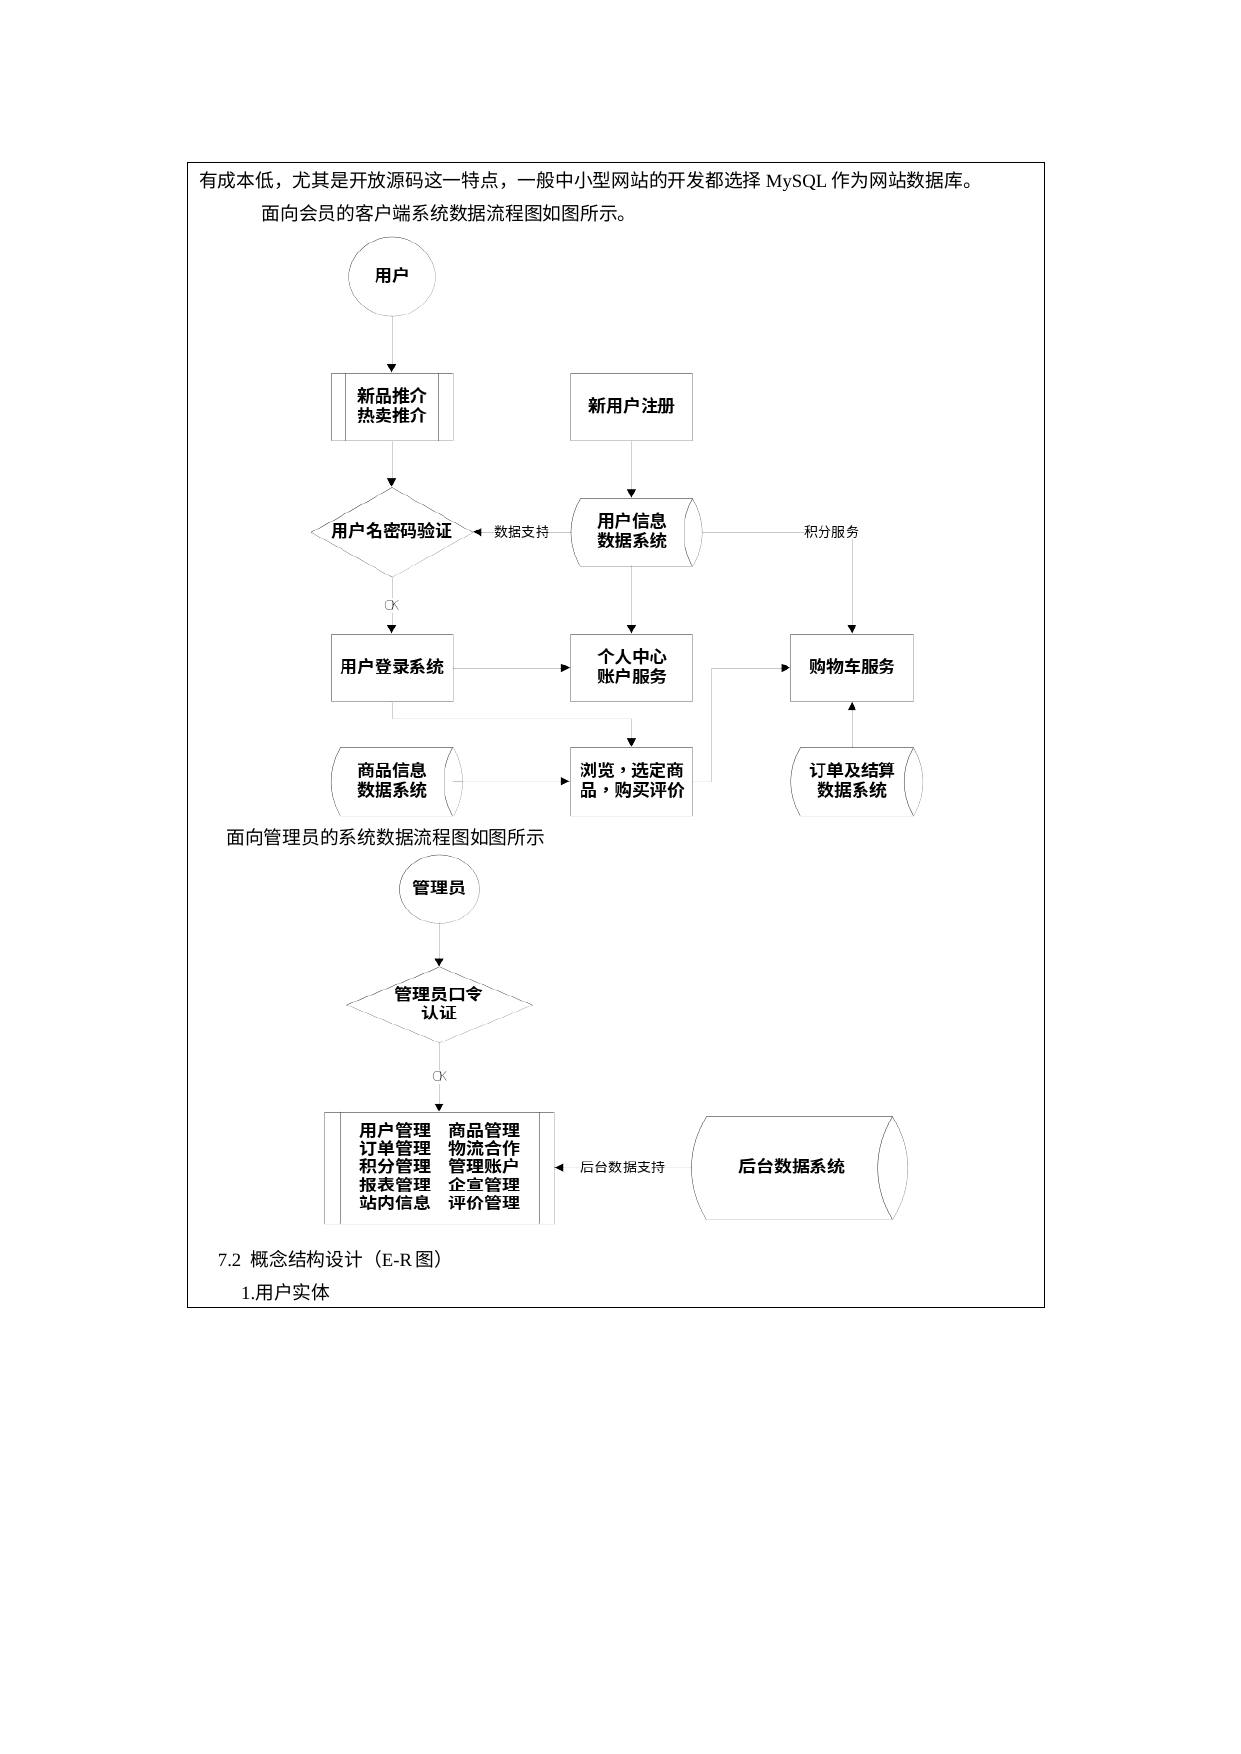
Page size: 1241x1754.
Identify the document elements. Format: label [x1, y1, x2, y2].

table_header [188, 163, 1044, 1307]
